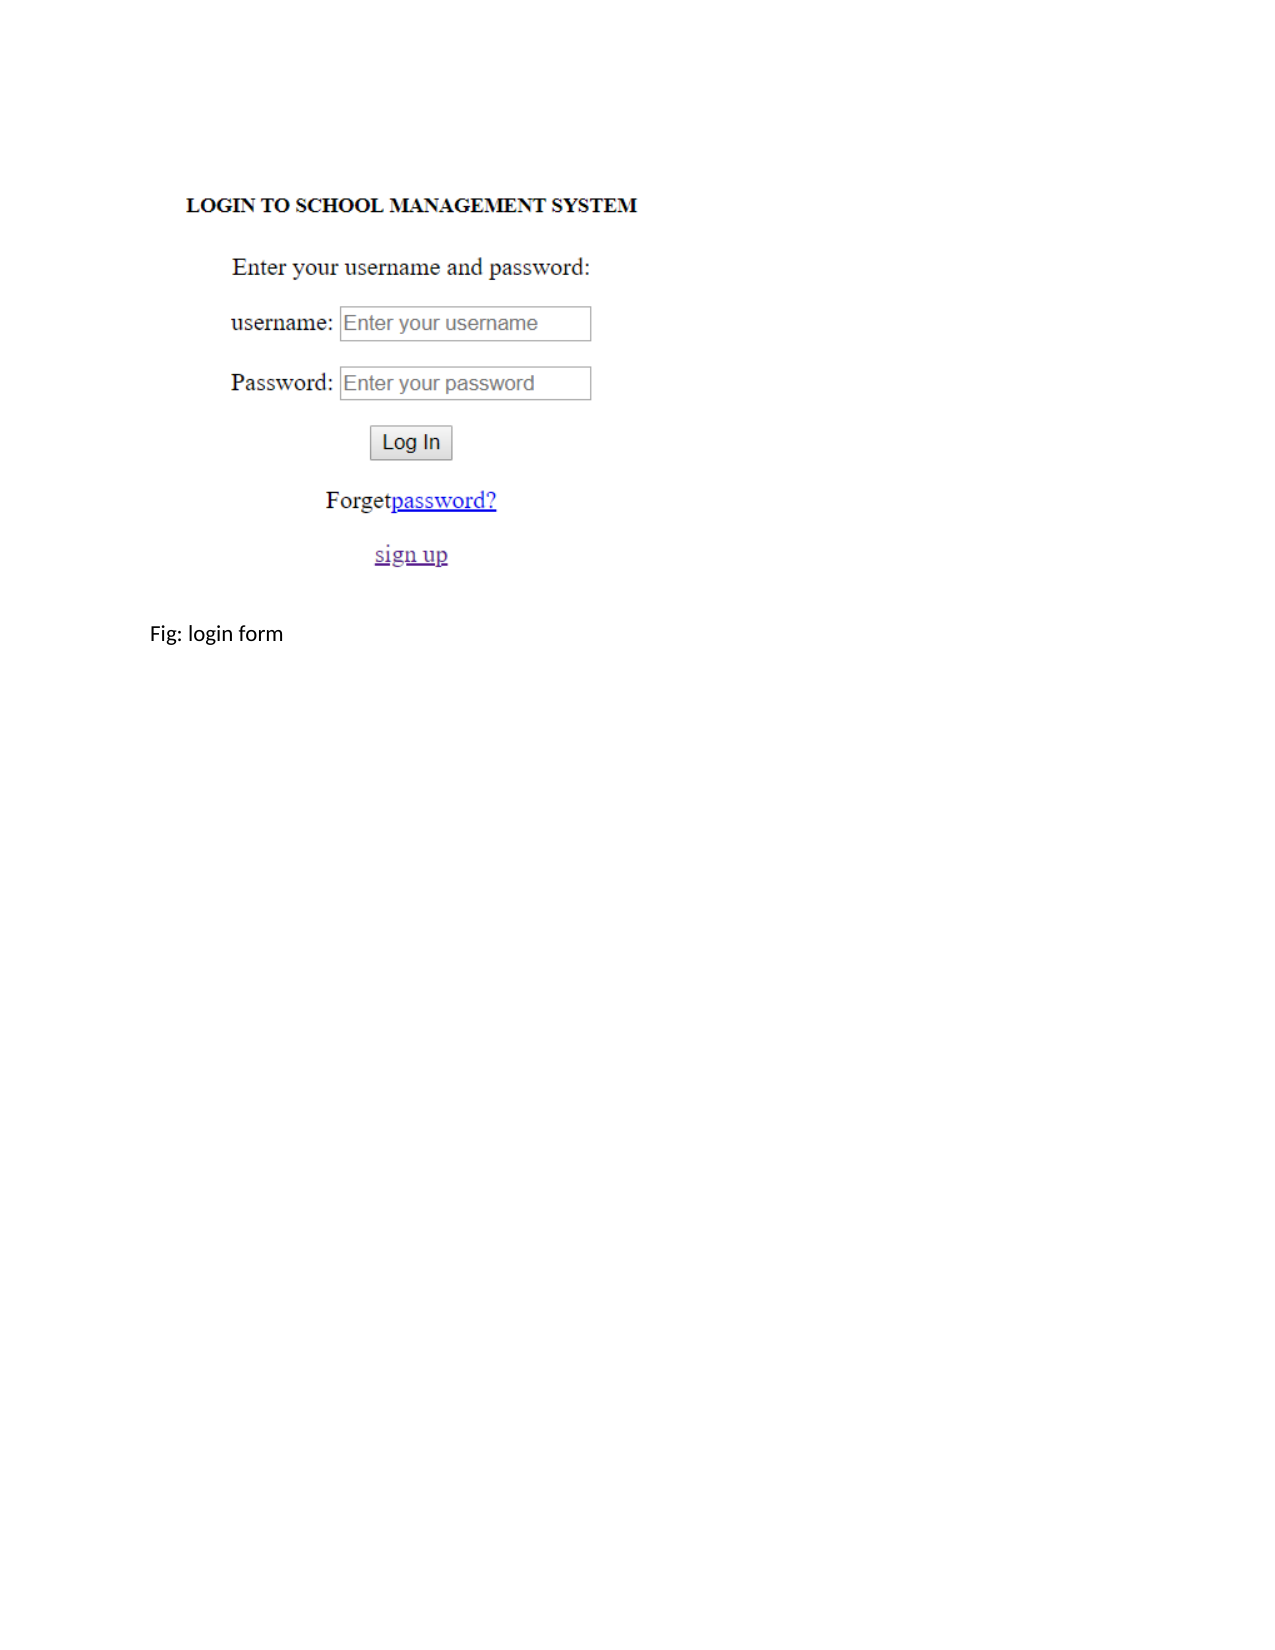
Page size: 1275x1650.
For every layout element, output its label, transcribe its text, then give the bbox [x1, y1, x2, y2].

picture [150, 187, 674, 601]
text Fig: login form [150, 619, 1125, 647]
